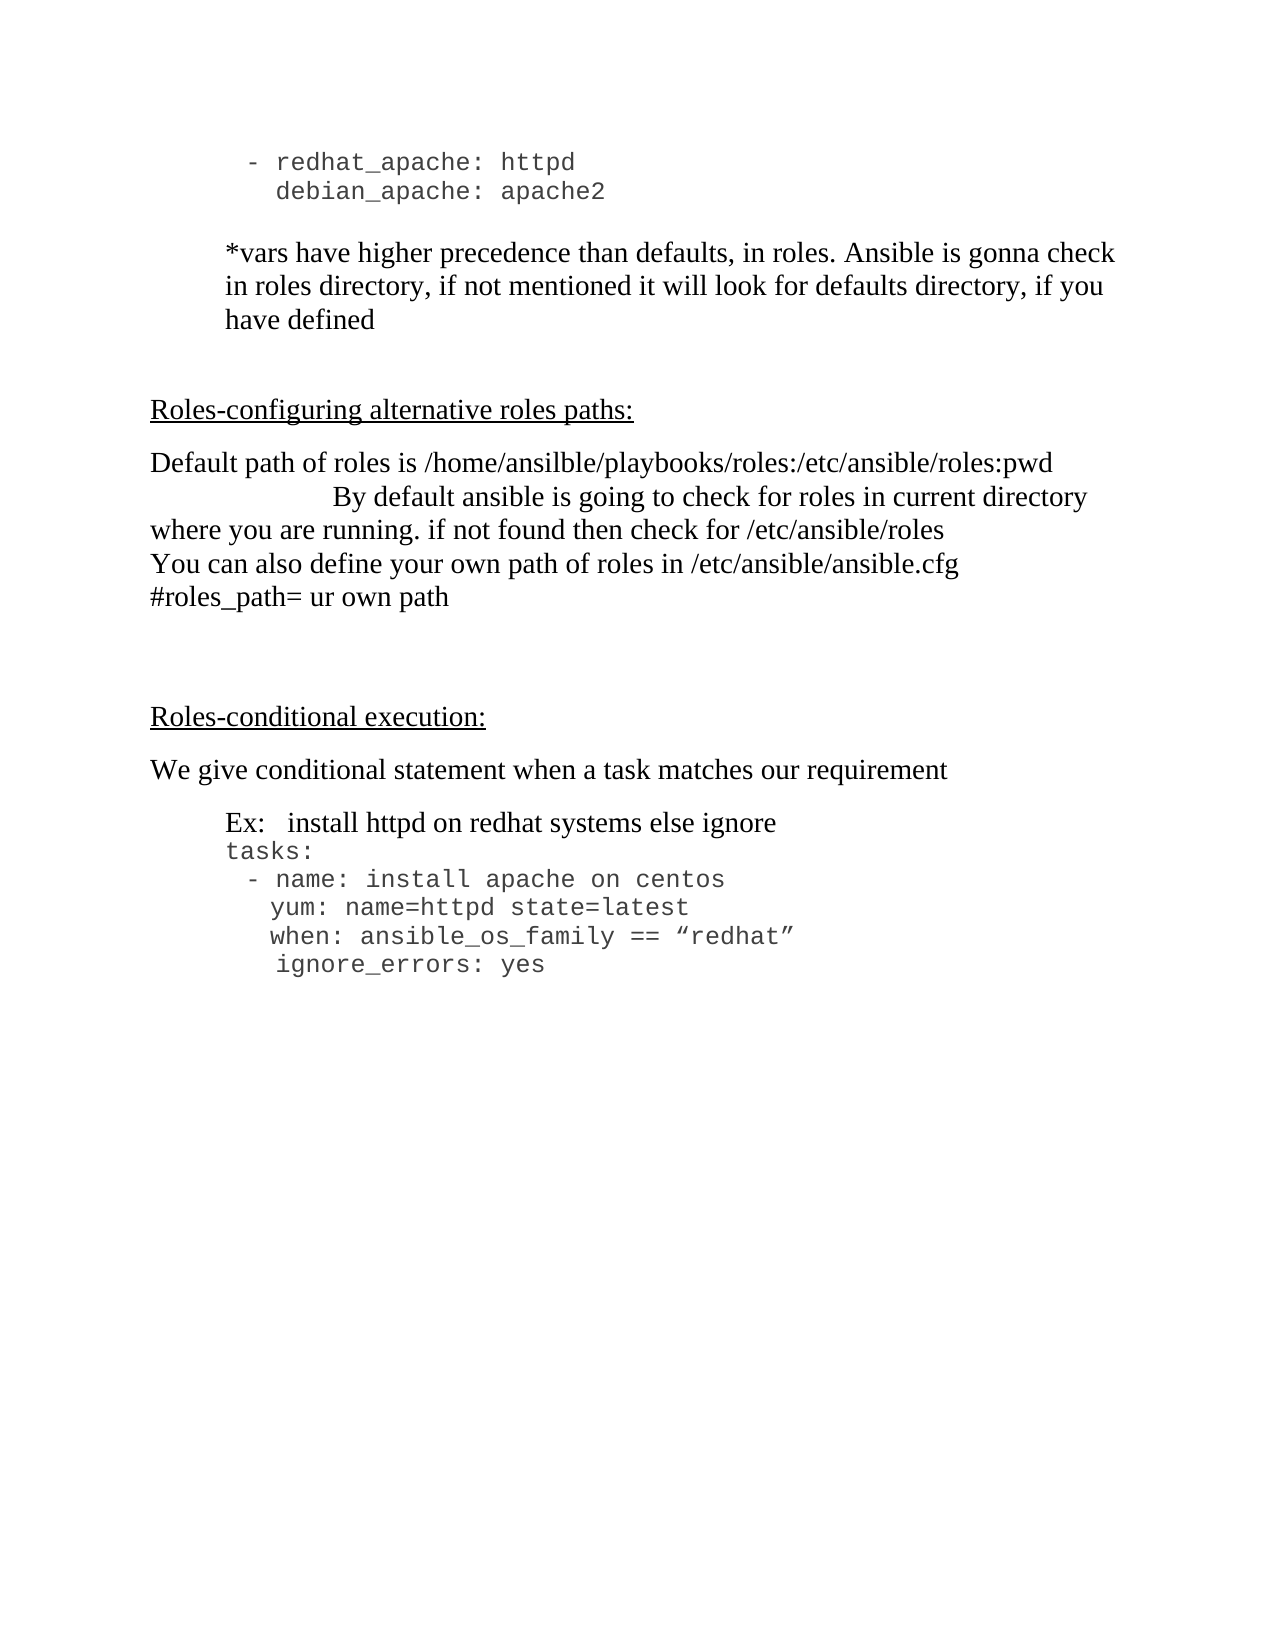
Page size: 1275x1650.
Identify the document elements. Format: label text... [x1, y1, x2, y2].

text ignore_errors: yes [225, 952, 1125, 980]
text *vars have higher precedence than defaults, in roles. Ansible is gonna check in roles directory, if not mentioned it will look for defaults directory, if you have defined [225, 235, 1125, 336]
text yum: name=httpd state=latest [225, 895, 1125, 923]
text Ex: install httpd on redhat systems else ignore tasks: [225, 805, 1125, 867]
text #roles_path= ur own path [150, 579, 1125, 613]
text debian_apache: apache2 [225, 178, 1125, 207]
text We give conditional statement when a task matches our requirement [150, 752, 1125, 786]
text Roles-configuring alternative roles paths: [150, 392, 1125, 426]
text You can also define your own path of roles in /etc/ansible/ansible.cfg [150, 546, 1125, 579]
text when: ansible_os_family == “redhat” [225, 923, 1125, 952]
text - name: install apache on centos [225, 867, 1125, 895]
text Roles-conditional execution: [150, 699, 1125, 733]
text - redhat_apache: httpd [225, 150, 1125, 178]
text Default path of roles is /home/ansilble/playbooks/roles:/etc/ansible/roles:pwd [150, 445, 1125, 479]
text By default ansible is going to check for roles in current directory where you are running. if not found then check for /etc/ansible/roles [150, 479, 1125, 546]
